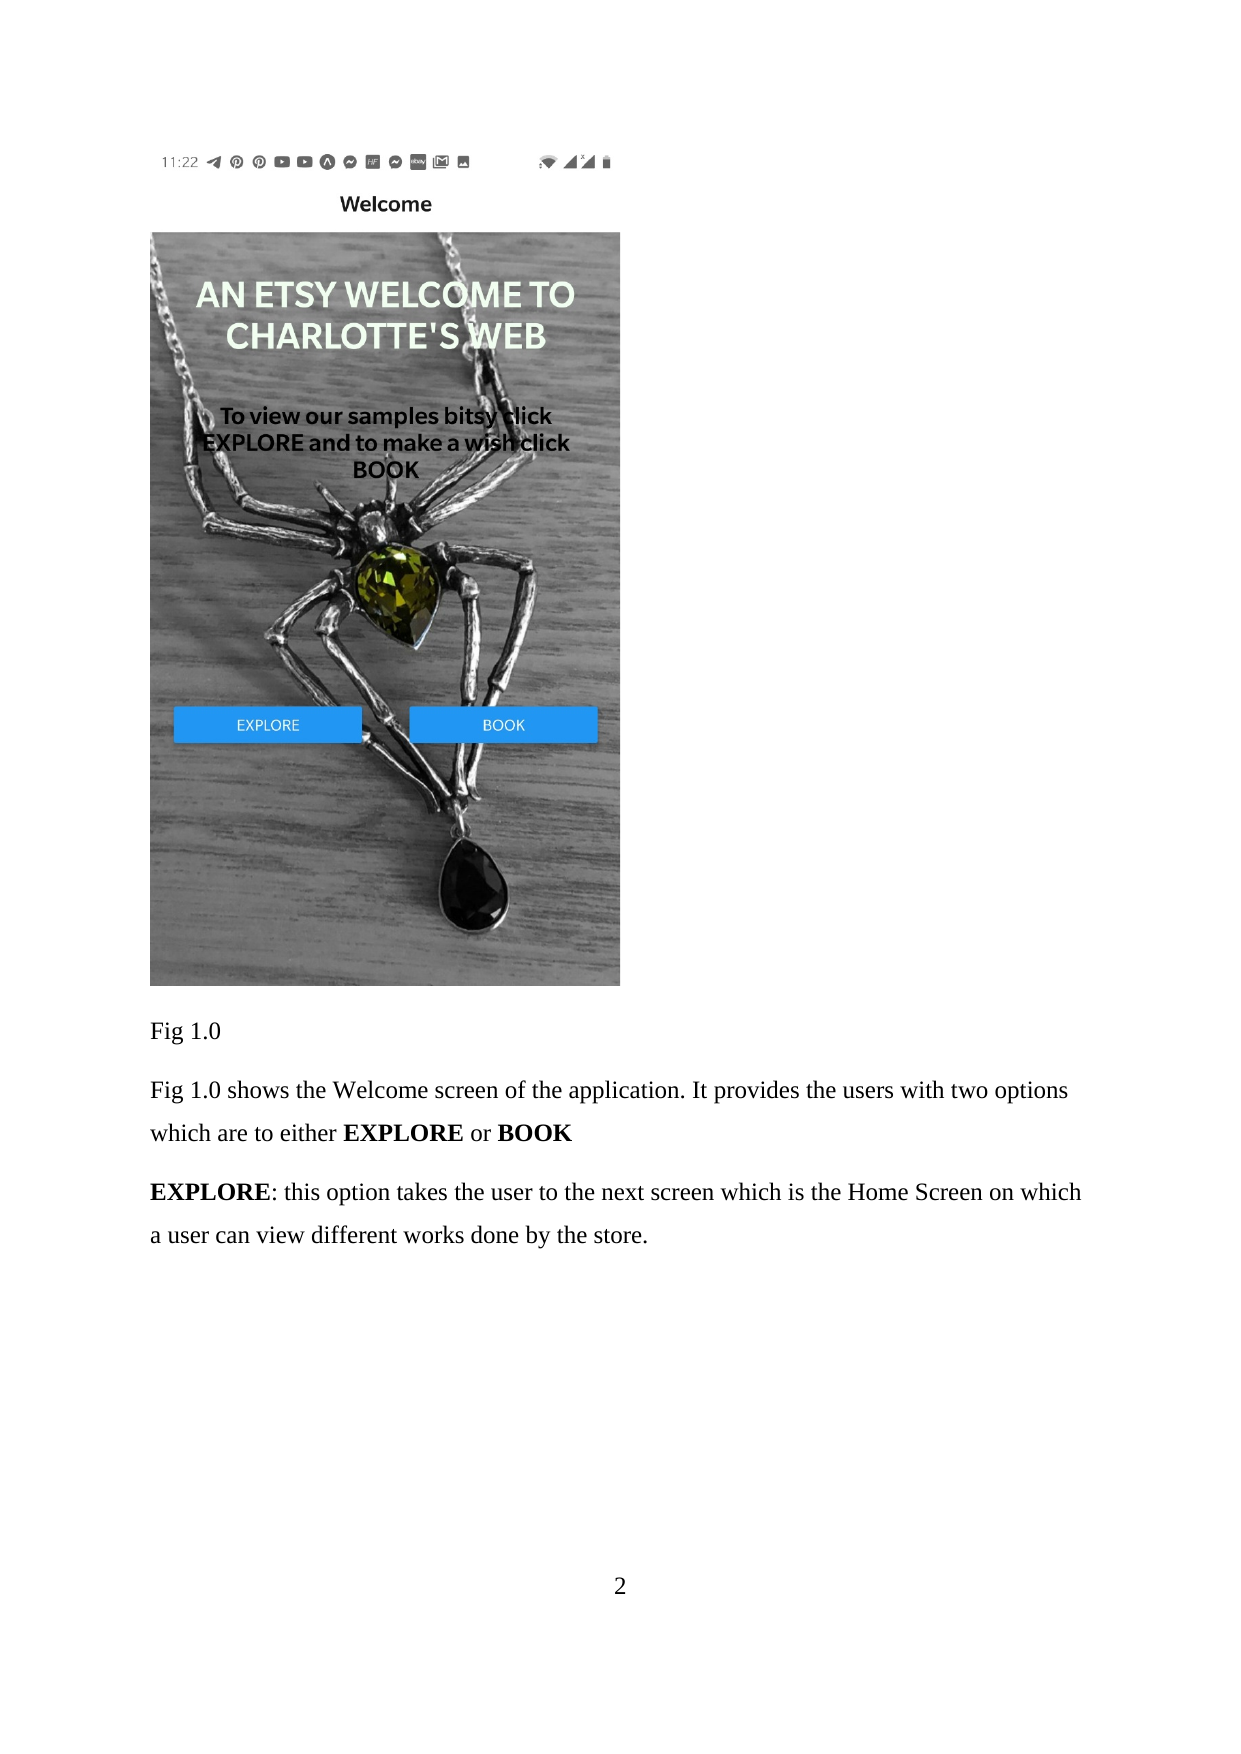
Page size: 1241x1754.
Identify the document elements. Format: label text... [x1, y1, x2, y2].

picture [150, 150, 621, 986]
text Fig 1.0 [150, 1016, 1090, 1045]
text EXPLORE: this option takes the user to the next screen which is the Home Screen on which a user can view different works done by the store. [150, 1177, 1090, 1248]
text Fig 1.0 shows the Welcome screen of the application. It provides the users with two options which are to either EXPLORE or BOOK [150, 1075, 1090, 1147]
